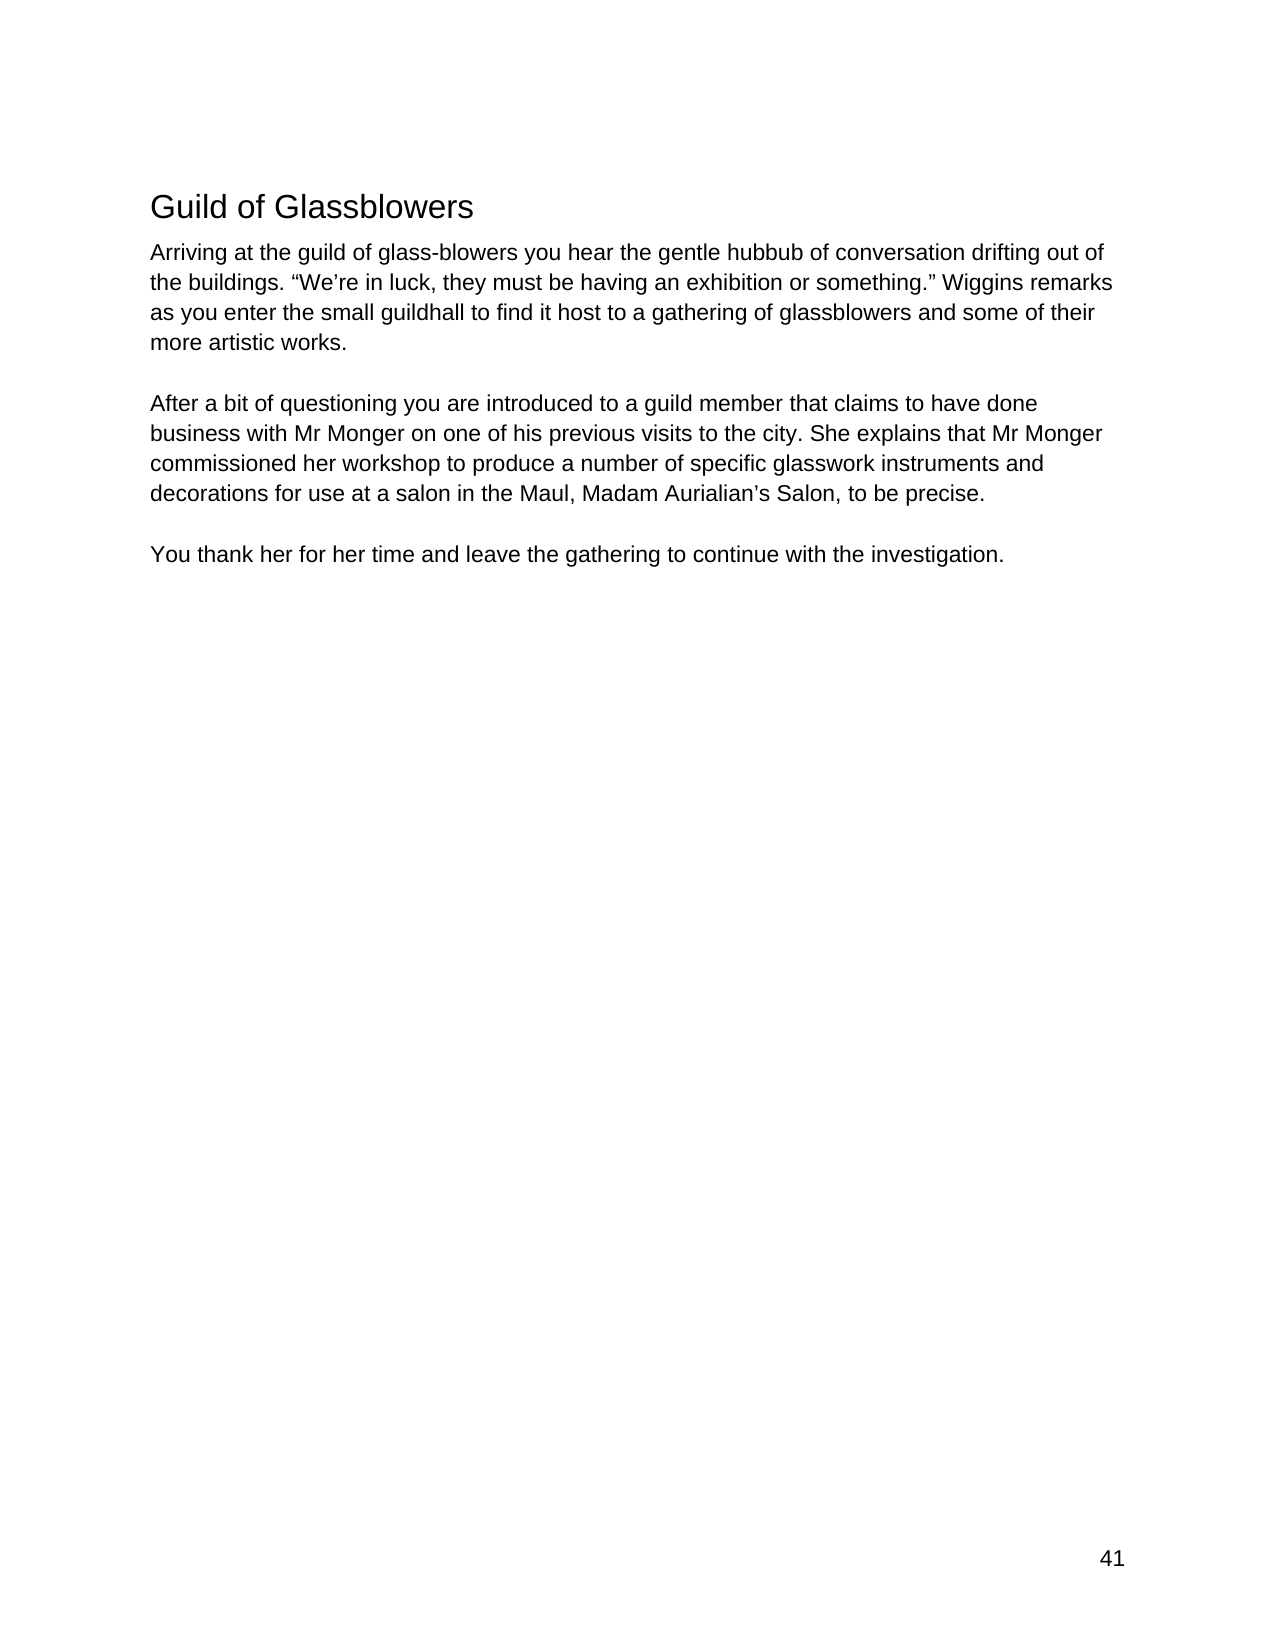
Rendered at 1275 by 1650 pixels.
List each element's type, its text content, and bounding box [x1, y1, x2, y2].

text Arriving at the guild of glass-blowers you hear the gentle hubbub of conversation drifting out of the buildings. “We’re in luck, they must be having an exhibition or something.” Wiggins remarks as you enter the small guildhall to find it host to a gathering of glassblowers and some of their more artistic works. [150, 238, 1125, 355]
subtitle Guild of Glassblowers [150, 187, 1125, 226]
text You thank her for her time and leave the gathering to continue with the investigation. [150, 541, 1125, 567]
text After a bit of questioning you are introduced to a guild member that claims to have done business with Mr Monger on one of his previous visits to the city. She explains that Mr Monger commissioned her workshop to produce a number of specific glasswork instruments and decorations for use at a salon in the Maul, Madam Aurialian’s Salon, to be precise. [150, 389, 1125, 506]
